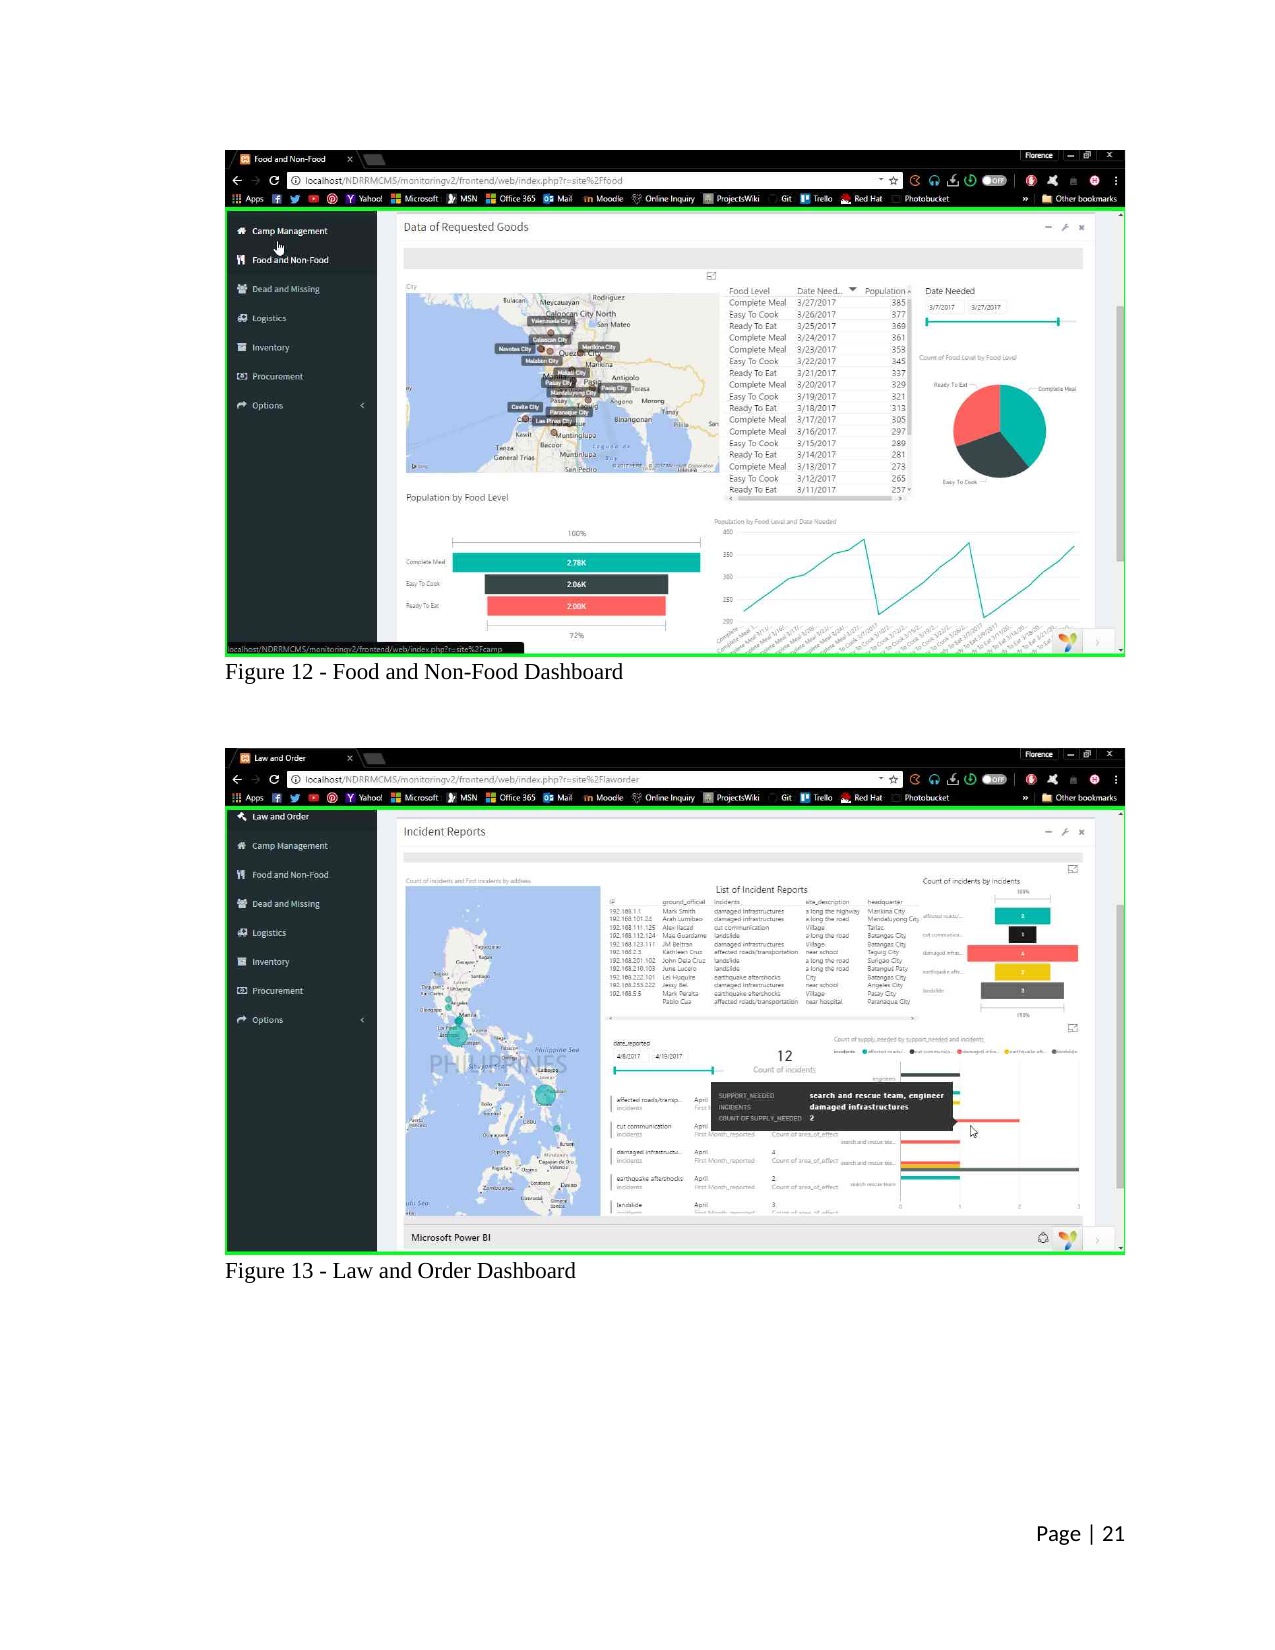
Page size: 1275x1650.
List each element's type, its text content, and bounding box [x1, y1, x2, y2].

picture [225, 748, 1125, 1255]
text Figure 12 - Food and Non-Food Dashboard [225, 657, 1125, 684]
picture [225, 150, 1125, 657]
text Figure 13 - Law and Order Dashboard [225, 1255, 1125, 1283]
